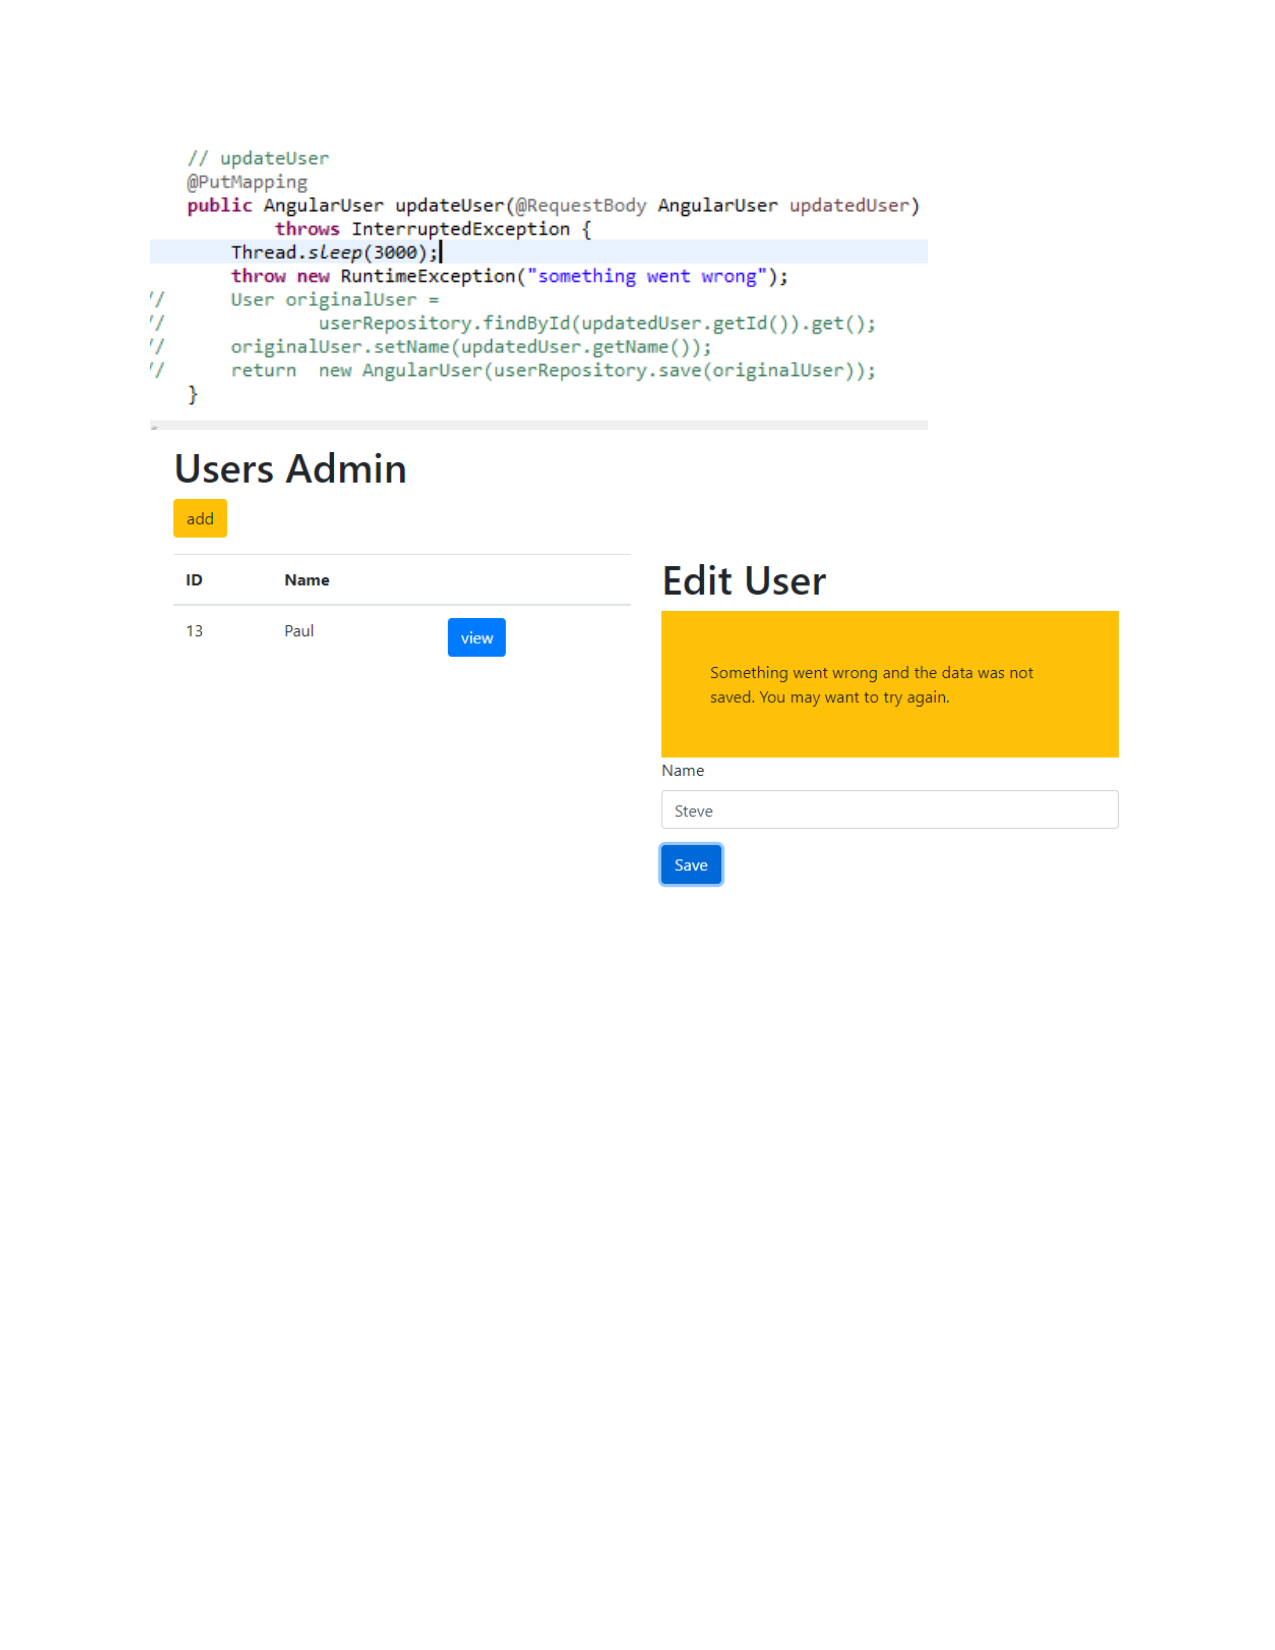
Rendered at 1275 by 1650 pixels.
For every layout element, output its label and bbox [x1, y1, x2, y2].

picture [150, 448, 1125, 893]
picture [150, 150, 929, 430]
